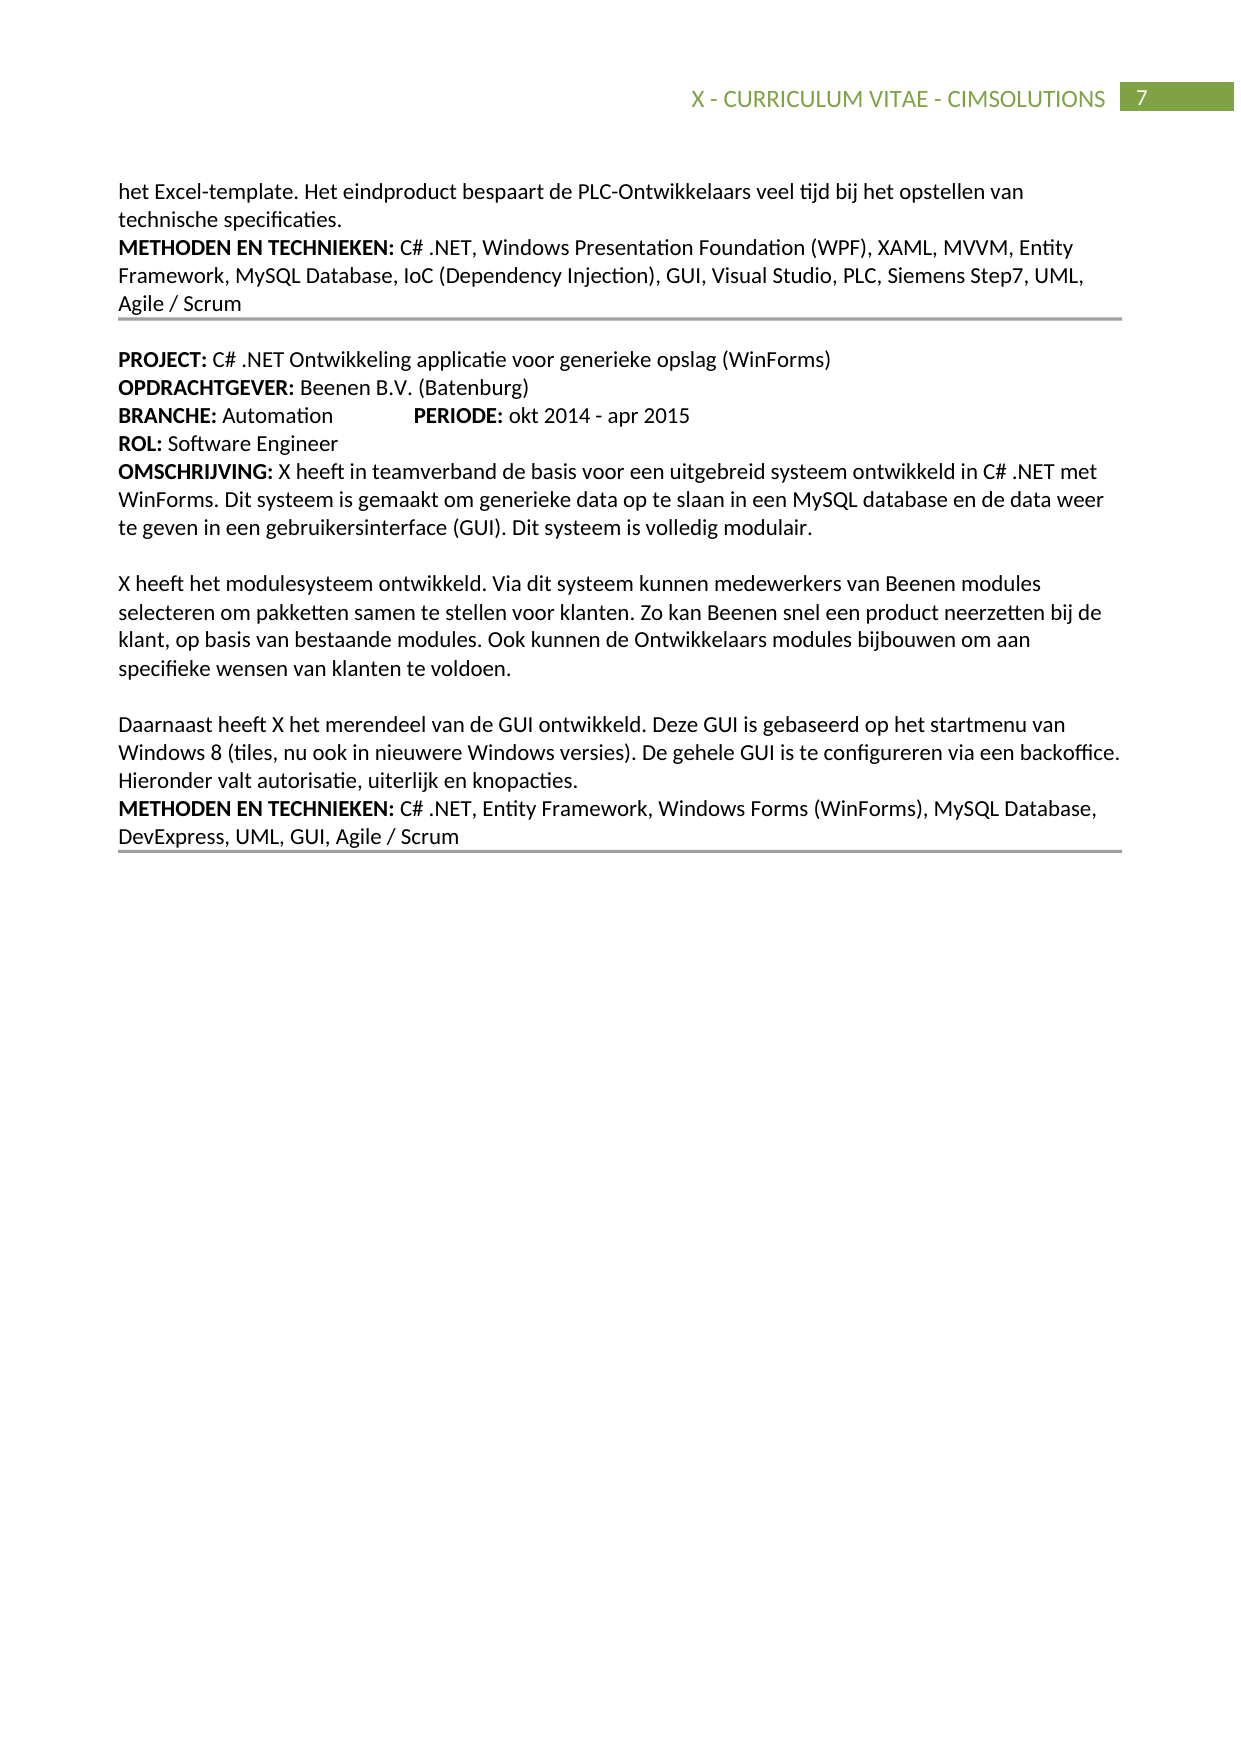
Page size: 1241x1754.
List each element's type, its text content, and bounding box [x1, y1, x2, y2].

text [118, 177, 1122, 233]
text Daarnaast heeft het merendeel van de GUI ontwikkeld. Deze GUI is gebaseerd op het startmenu van Windows 8 (tiles, nu ook in nieuwere Windows versies). De gehele GUI is te configureren via een backoffice. Hieronder valt autorisatie, uiterlijk en knopacties. [118, 710, 1122, 794]
text PROJECT: C# .NET Ontwikkeling applicatie voor generieke opslag (WinForms) [118, 345, 1122, 373]
text METHODEN EN TECHNIEKEN: C# .NET, Entity Framework, Windows Forms (WinForms), MySQL Database, DevExpress, UML, GUI, Agile / Scrum [118, 794, 1122, 849]
text OPDRACHTGEVER: Beenen B.V. (Batenburg) [118, 373, 1122, 401]
text heeft het modulesysteem ontwikkeld. Via dit systeem kunnen medewerkers van Beenen modules selecteren om pakketten samen te stellen voor klanten. Zo kan Beenen snel een product neerzetten bij de klant, op basis van bestaande modules. Ook kunnen de Ontwikkelaars modules bijbouwen om aan specifieke wensen van klanten te voldoen. [118, 569, 1122, 682]
text BRANCHE: Automation PERIODE: okt 2014 - apr 2015 [118, 401, 1122, 429]
text OMSCHRIJVING: heeft in teamverband de basis voor een uitgebreid systeem ontwikkeld in C# .NET met WinForms. Dit systeem is gemaakt om generieke data op te slaan in een MySQL database en de data weer te geven in een gebruikersinterface (GUI). Dit systeem is volledig modulair. [118, 457, 1122, 542]
text ROL: Software Engineer [118, 429, 1122, 457]
text METHODEN EN TECHNIEKEN: C# .NET, Windows Presentation Foundation (WPF), XAML, MVVM, Entity Framework, MySQL Database, IoC (Dependency Injection), GUI, Visual Studio, PLC, Siemens Step7, UML, Agile / Scrum [118, 233, 1122, 317]
